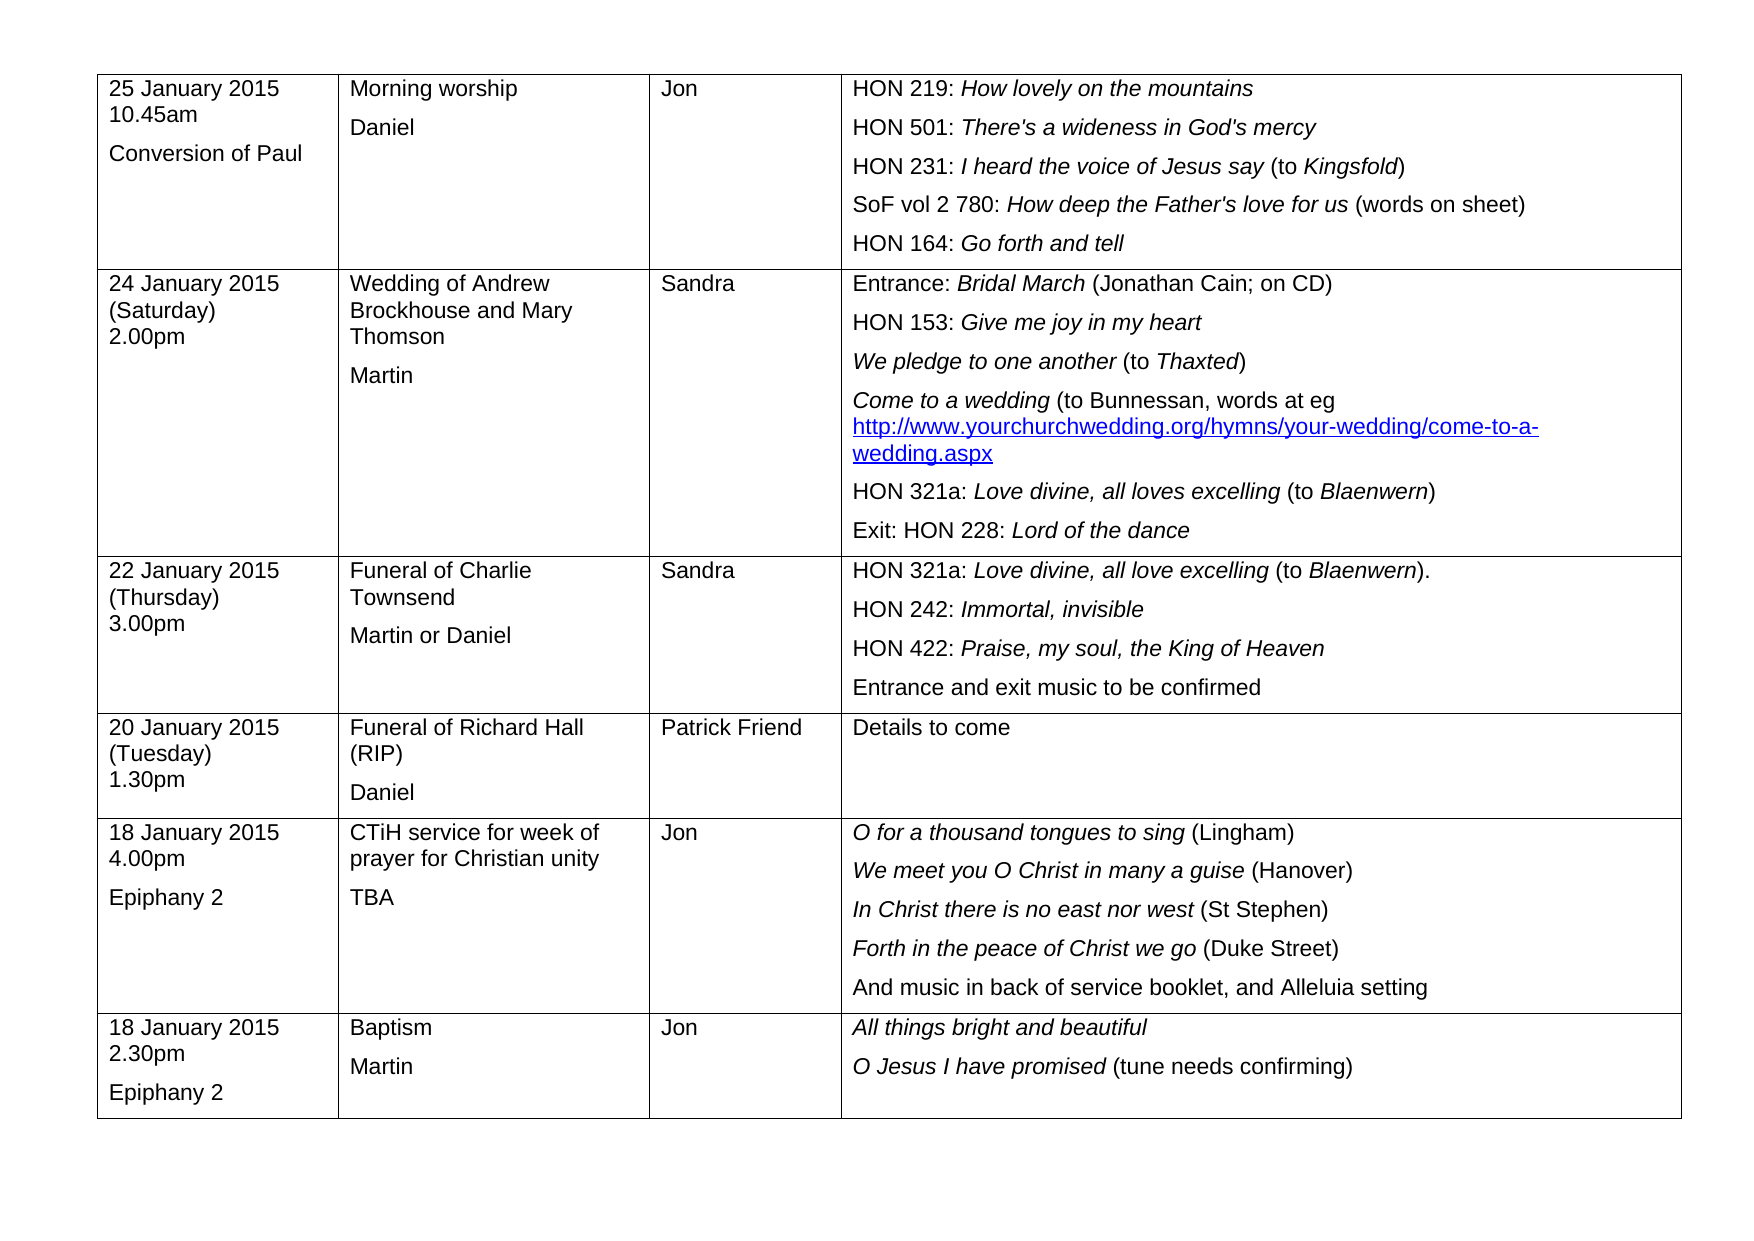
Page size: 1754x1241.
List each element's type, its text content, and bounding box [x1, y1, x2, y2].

table_cell Jon [650, 1014, 841, 1118]
table_cell Sandra [650, 557, 841, 712]
table_cell HON 219: How lovely on the mountains HON 501: There's a wideness in God's mercy HON 231: I heard the voice of Jesus say (to Kingsfold) SoF vol 2 780: How deep the Father's love for us (words on sheet) HON 164: Go forth and tell [842, 75, 1681, 269]
table_cell Baptism Martin [339, 1014, 649, 1118]
table_cell O for a thousand tongues to sing (Lingham) We meet you O Christ in many a guise (Hanover) In Christ there is no east nor west (St Stephen) Forth in the peace of Christ we go (Duke Street) And music in back of service booklet, and Alleluia setting [842, 819, 1681, 1013]
table_cell 20 January 2015 (Tuesday) 1.30pm [98, 714, 338, 818]
table_cell Wedding of Andrew Brockhouse and Mary Thomson Martin [339, 270, 649, 556]
table_cell 24 January 2015 (Saturday) 2.00pm [98, 270, 338, 556]
table_cell Funeral of Charlie Townsend Martin or Daniel [339, 557, 649, 712]
table_cell Funeral of Richard Hall (RIP) Daniel [339, 714, 649, 818]
table_cell 22 January 2015 (Thursday) 3.00pm [98, 557, 338, 712]
table_cell 25 January 2015 10.45am Conversion of Paul [98, 75, 338, 269]
table_cell HON 321a: Love divine, all love excelling (to Blaenwern). HON 242: Immortal, invisible HON 422: Praise, my soul, the King of Heaven Entrance and exit music to be confirmed [842, 557, 1681, 712]
table_cell Morning worship Daniel [339, 75, 649, 269]
table_cell Jon [650, 819, 841, 1013]
table_cell Entrance: Bridal March (Jonathan Cain; on CD) HON 153: Give me joy in my heart We pledge to one another (to Thaxted) Come to a wedding (to Bunnessan, words at eg http://www.yourchurchwedding.org/hymns/your-wedding/come-to-a-wedding.aspx HON 321a: Love divine, all loves excelling (to Blaenwern) Exit: HON 228: Lord of the dance [842, 270, 1681, 556]
table_cell Jon [650, 75, 841, 269]
table_cell Sandra [650, 270, 841, 556]
table_cell CTiH service for week of prayer for Christian unity TBA [339, 819, 649, 1013]
table_cell All things bright and beautiful O Jesus I have promised (tune needs confirming) [842, 1014, 1681, 1118]
table_cell 18 January 2015 2.30pm Epiphany 2 [98, 1014, 338, 1118]
table_cell Details to come [842, 714, 1681, 818]
table_cell Patrick Friend [650, 714, 841, 818]
table_cell 18 January 2015 4.00pm Epiphany 2 [98, 819, 338, 1013]
